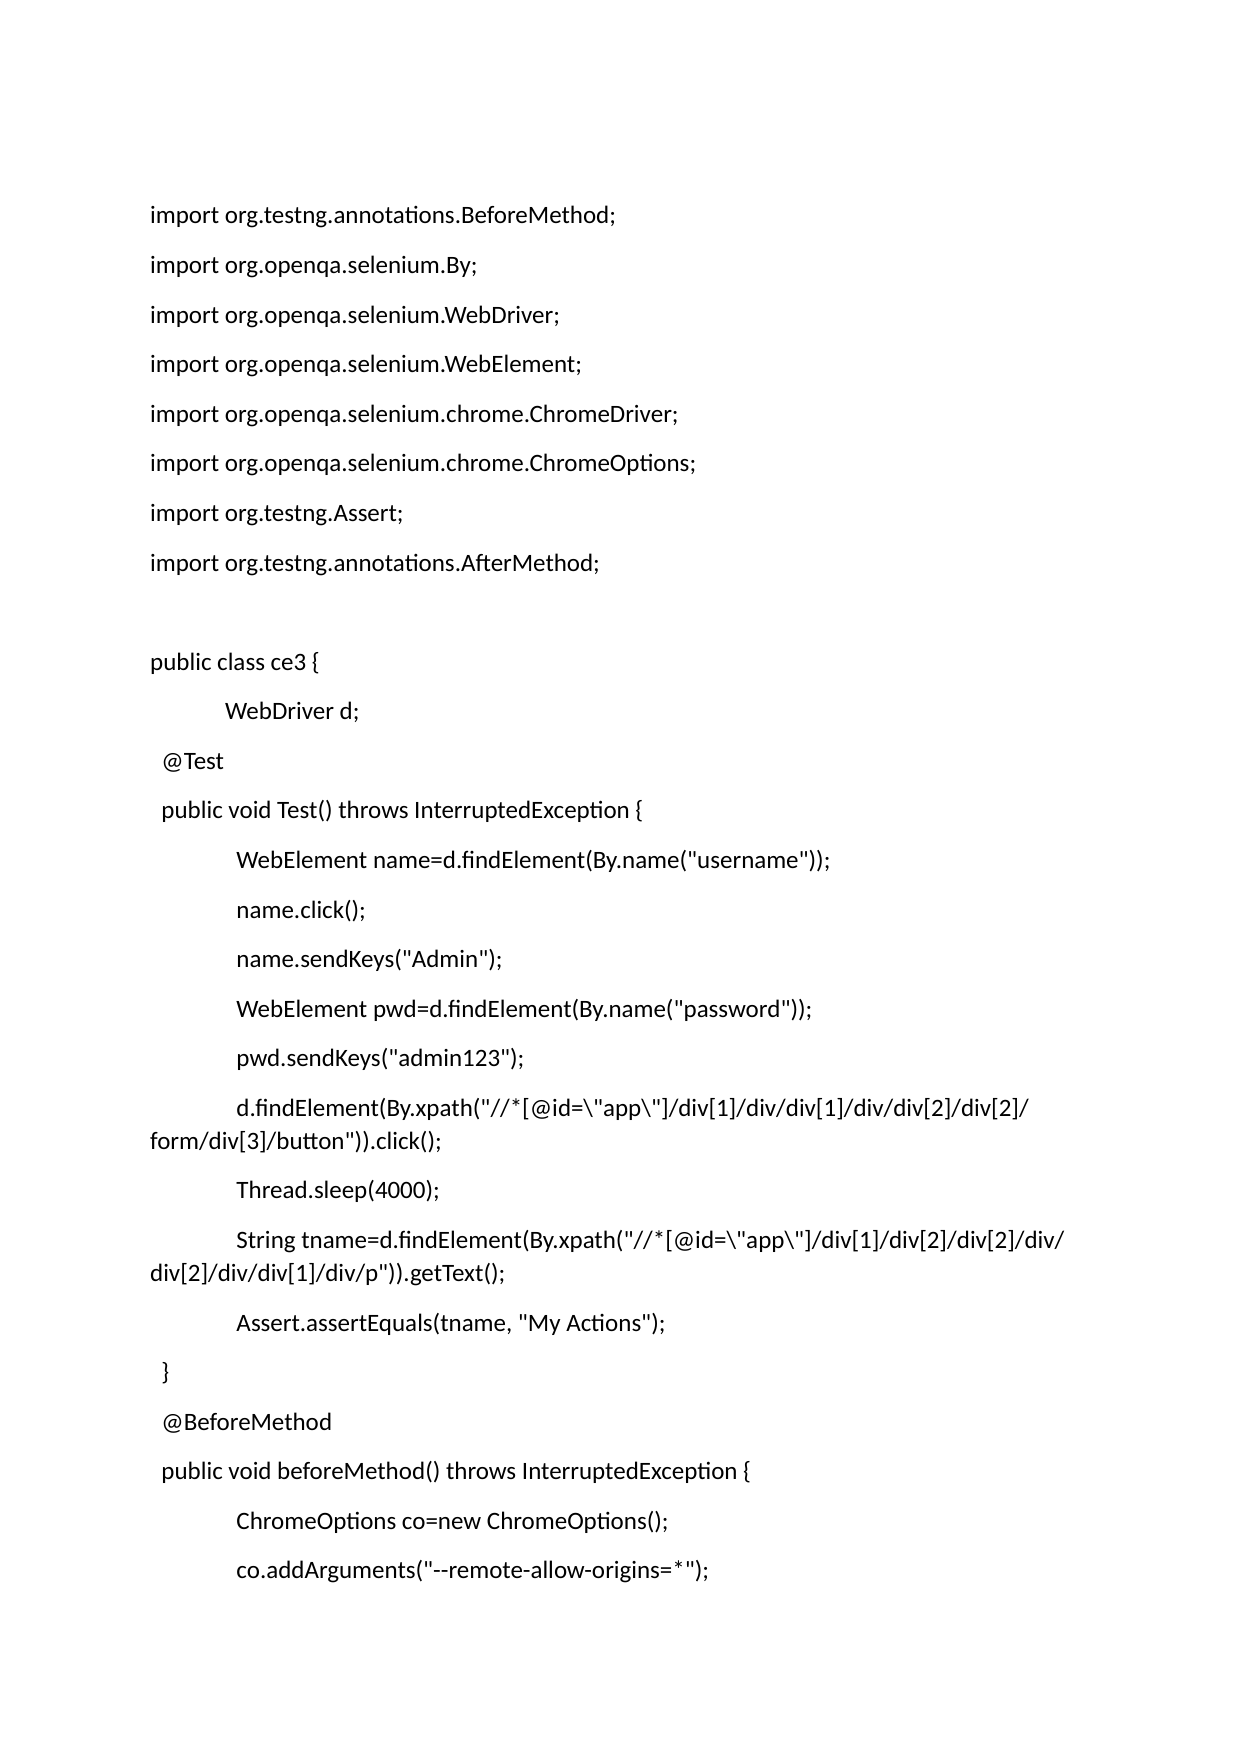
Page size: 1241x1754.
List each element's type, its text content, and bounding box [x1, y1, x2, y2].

text Assert.assertEquals(tname, "My Actions"); [150, 1307, 1090, 1337]
text Thread.sleep(4000); [150, 1174, 1090, 1205]
text co.addArguments("--remote-allow-origins=*"); [150, 1554, 1090, 1585]
text import org.testng.Assert; [150, 497, 1090, 528]
text import org.openqa.selenium.WebElement; [150, 348, 1090, 379]
text WebElement pwd=d.findElement(By.name("password")); [150, 993, 1090, 1023]
text name.sendKeys("Admin"); [150, 943, 1090, 974]
text WebElement name=d.findElement(By.name("username")); [150, 844, 1090, 875]
text d.findElement(By.xpath("//*[@id=\"app\"]/div[1]/div/div[1]/div/div[2]/div[2]/form/div[3]/button")).click(); [150, 1092, 1090, 1156]
text public class ce3 { [150, 646, 1090, 676]
text String tname=d.findElement(By.xpath("//*[@id=\"app\"]/div[1]/div[2]/div[2]/div/div[2]/div/div[1]/div/p")).getText(); [150, 1224, 1090, 1288]
text import org.testng.annotations.BeforeMethod; [150, 199, 1090, 230]
text WebDriver d; [150, 695, 1090, 726]
text ChromeOptions co=new ChromeOptions(); [150, 1505, 1090, 1536]
text public void Test() throws InterruptedException { [150, 794, 1090, 825]
text @Test [150, 745, 1090, 776]
text } [150, 1356, 1090, 1387]
text name.click(); [150, 894, 1090, 924]
text import org.openqa.selenium.WebDriver; [150, 299, 1090, 329]
text import org.openqa.selenium.By; [150, 249, 1090, 280]
text pwd.sendKeys("admin123"); [150, 1042, 1090, 1073]
text import org.testng.annotations.AfterMethod; [150, 547, 1090, 577]
text @BeforeMethod [150, 1406, 1090, 1436]
text import org.openqa.selenium.chrome.ChromeOptions; [150, 447, 1090, 478]
text public void beforeMethod() throws InterruptedException { [150, 1455, 1090, 1486]
text import org.openqa.selenium.chrome.ChromeDriver; [150, 398, 1090, 428]
